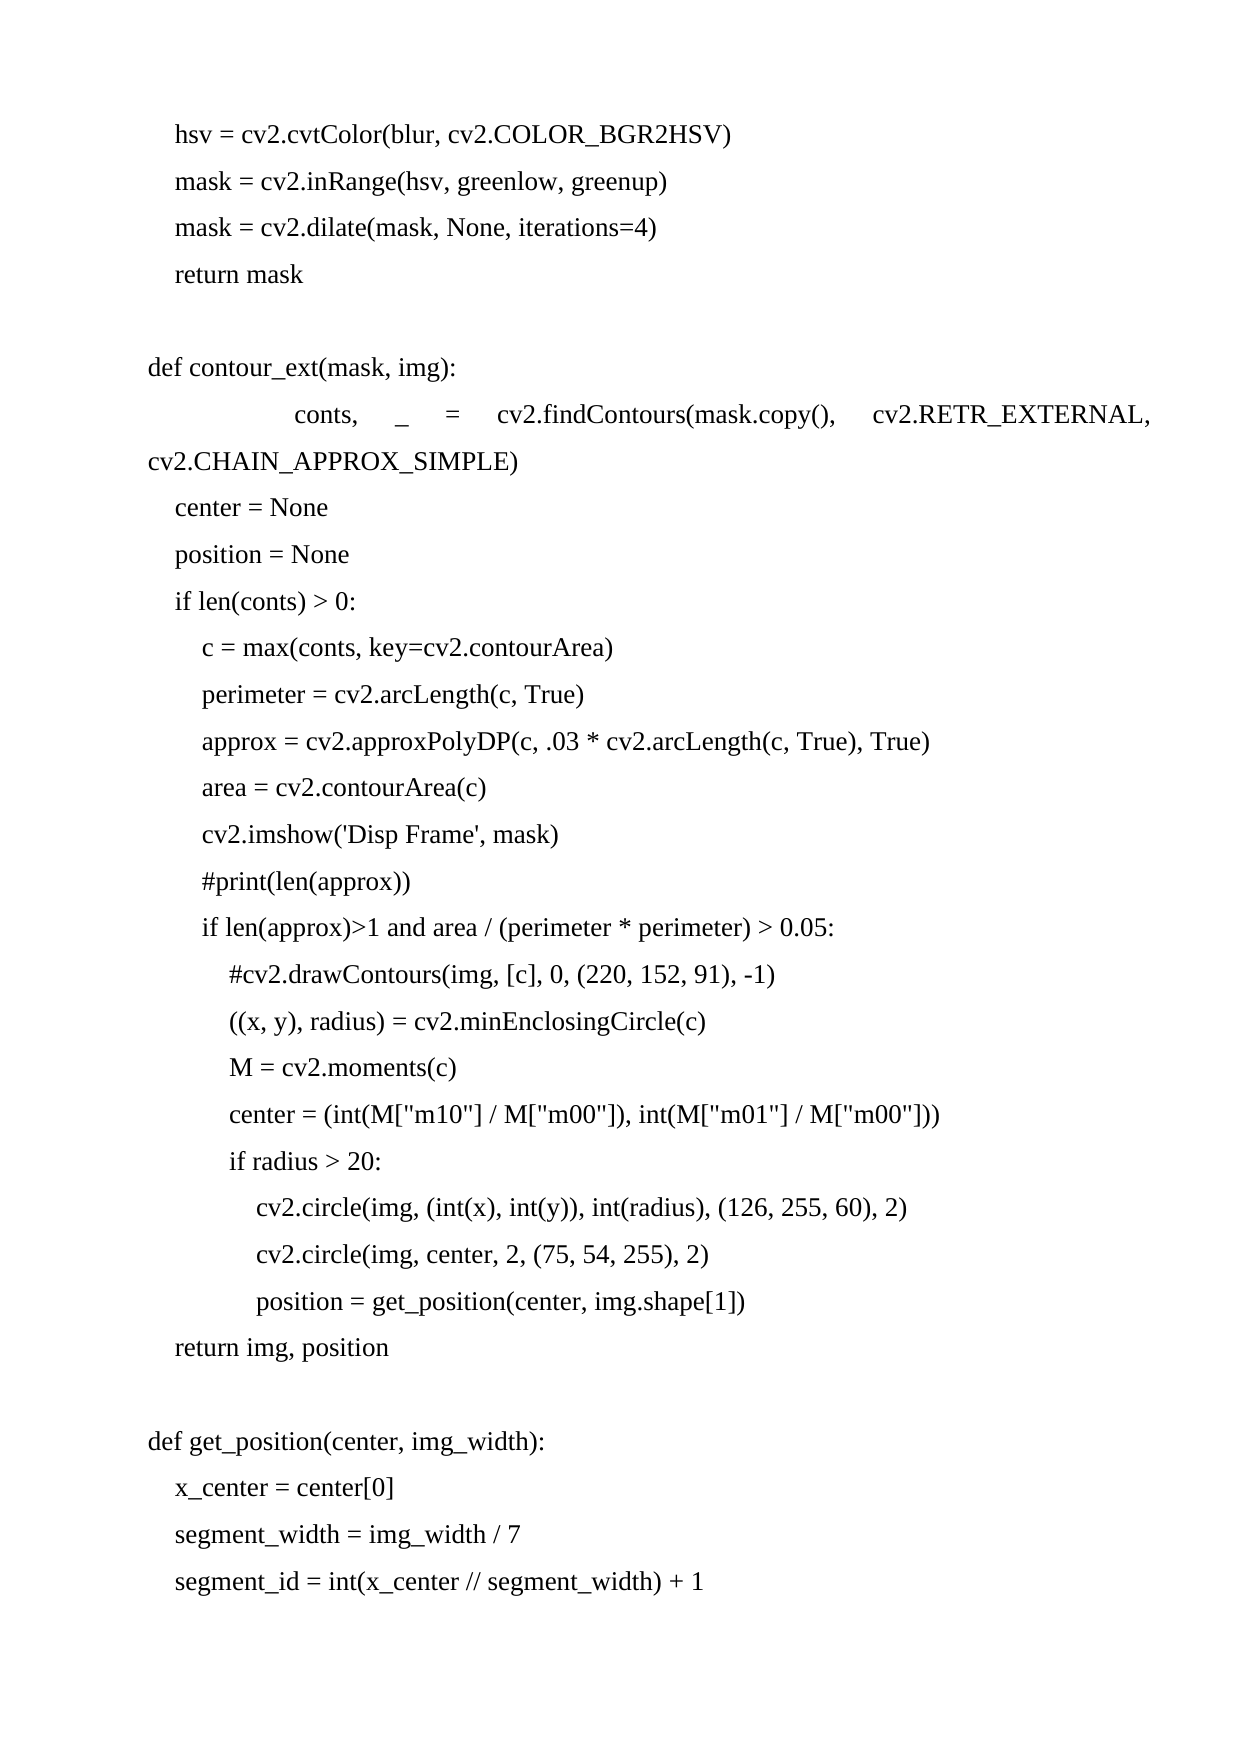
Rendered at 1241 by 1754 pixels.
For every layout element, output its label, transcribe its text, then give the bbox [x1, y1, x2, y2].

text c = max(conts, key=cv2.contourArea) [148, 631, 1152, 663]
text center = (int(M["m10"] / M["m00"]), int(M["m01"] / M["m00"])) [148, 1098, 1152, 1129]
text position = None [148, 538, 1152, 569]
text if len(conts) > 0: [148, 585, 1152, 616]
text cv2.imshow('Disp Frame', mask) [148, 818, 1152, 849]
text x_center = center[0] [148, 1471, 1152, 1503]
text #print(len(approx)) [148, 865, 1152, 896]
text position = get_position(center, img.shape[1]) [148, 1285, 1152, 1316]
text area = cv2.contourArea(c) [148, 771, 1152, 803]
text ((x, y), radius) = cv2.minEnclosingCircle(c) [148, 1005, 1152, 1036]
text return mask [148, 258, 1152, 289]
text mask = cv2.dilate(mask, None, iterations=4) [148, 211, 1152, 243]
text M = cv2.moments(c) [148, 1051, 1152, 1083]
text segment_width = img_width / 7 [148, 1518, 1152, 1549]
text cv2.circle(img, (int(x), int(y)), int(radius), (126, 255, 60), 2) [148, 1191, 1152, 1223]
text return img, position [148, 1331, 1152, 1363]
text if radius > 20: [148, 1145, 1152, 1176]
text segment_id = int(x_center // segment_width) + 1 [148, 1565, 1152, 1596]
text conts, _ = cv2.findContours(mask.copy(), cv2.RETR_EXTERNAL, cv2.CHAIN_APPROX_SIMPLE) [148, 398, 1152, 476]
text if len(approx)>1 and area / (perimeter * perimeter) > 0.05: [148, 911, 1152, 943]
text #cv2.drawContours(img, [c], 0, (220, 152, 91), -1) [148, 958, 1152, 989]
text def contour_ext(mask, img): [148, 351, 1152, 383]
text mask = cv2.inRange(hsv, greenlow, greenup) [148, 165, 1152, 196]
text cv2.circle(img, center, 2, (75, 54, 255), 2) [148, 1238, 1152, 1269]
text perimeter = cv2.arcLength(c, True) [148, 678, 1152, 709]
text center = None [148, 491, 1152, 523]
text approx = cv2.approxPolyDP(c, .03 * cv2.arcLength(c, True), True) [148, 725, 1152, 756]
text hsv = cv2.cvtColor(blur, cv2.COLOR_BGR2HSV) [148, 118, 1152, 149]
text def get_position(center, img_width): [148, 1425, 1152, 1456]
